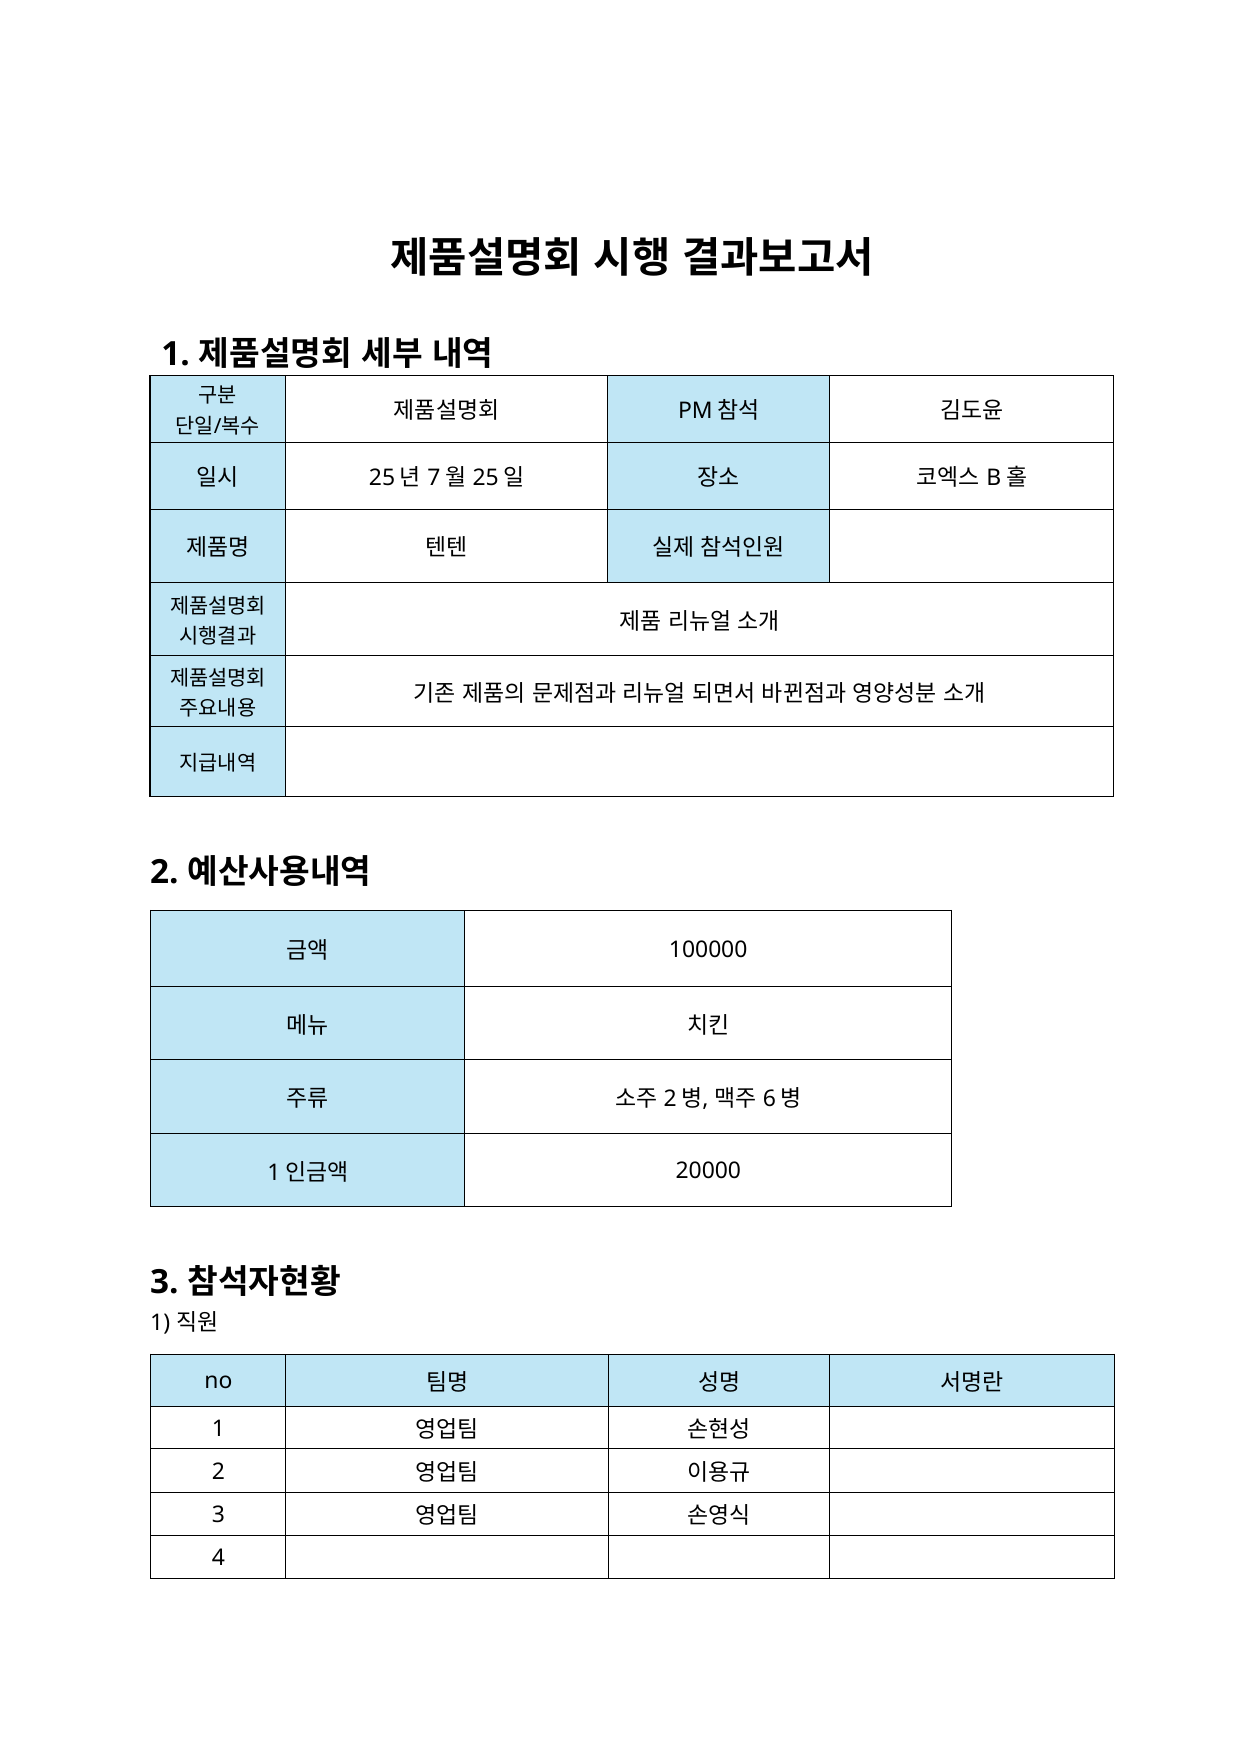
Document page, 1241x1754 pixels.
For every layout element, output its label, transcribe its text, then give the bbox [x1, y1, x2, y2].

table_cell [830, 1493, 1114, 1535]
table_cell 2 [151, 1449, 285, 1492]
table_cell 장소 [608, 443, 829, 509]
table_cell 소주 2병, 맥주 6병 [465, 1060, 951, 1133]
table_header 금액 [151, 911, 464, 986]
table_cell [286, 727, 1113, 796]
table_cell [830, 1449, 1114, 1492]
table_cell 제품설명회 [286, 376, 607, 442]
table_cell 25년 7월 25일 [286, 443, 607, 509]
table_cell 일시 [151, 443, 285, 509]
table_cell 김도윤 [830, 376, 1113, 442]
table_cell 메뉴 [151, 987, 464, 1059]
table_cell 제품 리뉴얼 소개 [286, 583, 1113, 655]
table_cell [830, 1536, 1114, 1578]
table_cell 제품설명회 시행결과 [151, 583, 285, 655]
text 1) 직원 [150, 1303, 1090, 1337]
table_cell 실제 참석인원 [608, 510, 829, 582]
table_cell 제품명 [151, 510, 285, 582]
table_cell 치킨 [465, 987, 951, 1059]
table_cell 이용규 [609, 1449, 829, 1492]
table_cell 지급내역 [151, 727, 285, 796]
table_header 제품설명회 시행 결과보고서 [150, 208, 1114, 301]
table_cell 1인금액 [151, 1134, 464, 1206]
table_cell 코엑스 B홀 [830, 443, 1113, 509]
text 2. 예산사용내역 [150, 844, 1090, 893]
table_cell 1 [151, 1407, 285, 1448]
table_cell 기존 제품의 문제점과 리뉴얼 되면서 바뀐점과 영양성분 소개 [286, 656, 1113, 726]
table_cell PM참석 [608, 376, 829, 442]
table_cell 구분 단일/복수 [151, 376, 285, 442]
table_cell 텐텐 [286, 510, 607, 582]
table_cell 4 [151, 1536, 285, 1578]
table_header 팀명 [286, 1355, 608, 1406]
table_cell 손영식 [609, 1493, 829, 1535]
table_cell [609, 1536, 829, 1578]
table_cell 20000 [465, 1134, 951, 1206]
table_cell [286, 1536, 608, 1578]
table_cell 3 [151, 1493, 285, 1535]
table_cell 주류 [151, 1060, 464, 1133]
text 3. 참석자현황 [150, 1255, 1090, 1303]
table_cell 제품설명회 주요내용 [151, 656, 285, 726]
table_cell [830, 510, 1113, 582]
table_cell 영업팀 [286, 1493, 608, 1535]
table_cell 영업팀 [286, 1449, 608, 1492]
table_header no [151, 1355, 285, 1406]
table_header 성명 [609, 1355, 829, 1406]
table_cell 영업팀 [286, 1407, 608, 1448]
table_cell 1. 제품설명회 세부 내역 [150, 301, 1114, 375]
table_header 100000 [465, 911, 951, 986]
table_cell 손현성 [609, 1407, 829, 1448]
table_cell [830, 1407, 1114, 1448]
table_header 서명란 [830, 1355, 1114, 1406]
